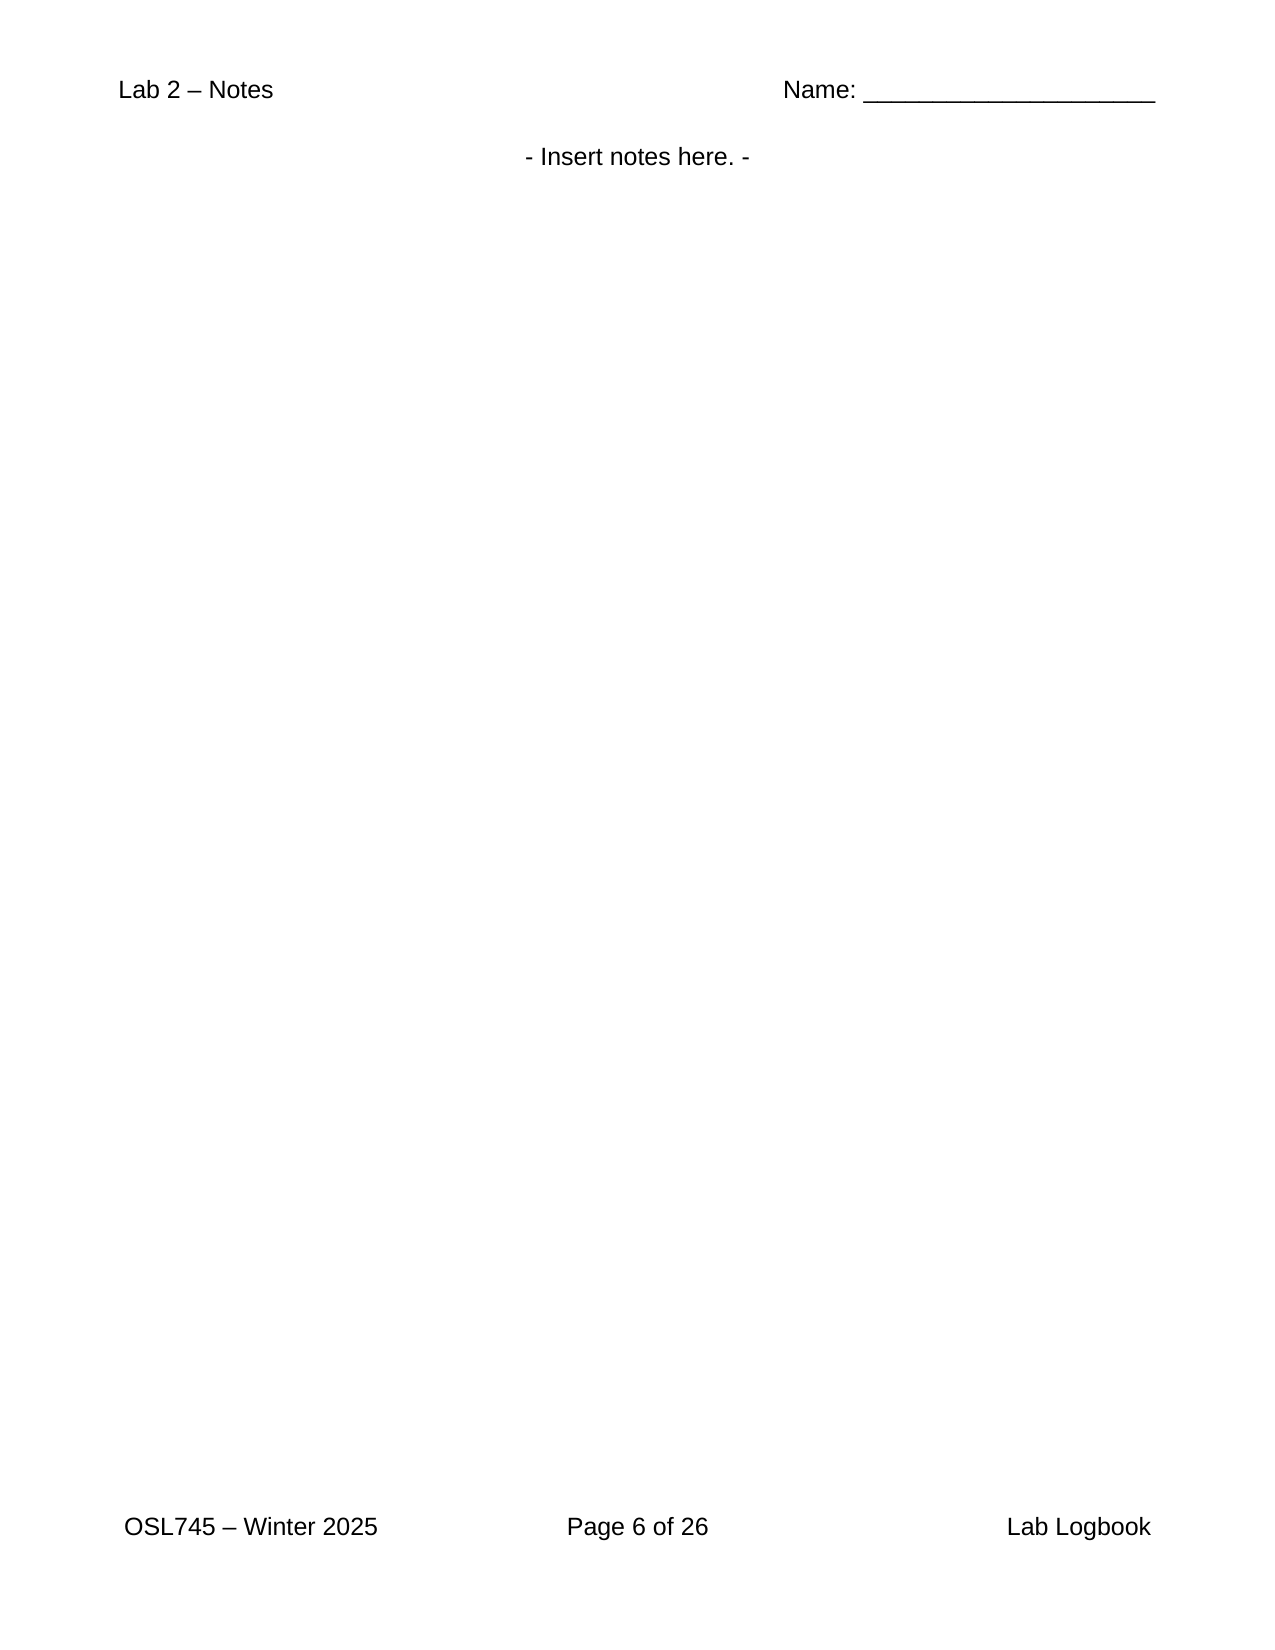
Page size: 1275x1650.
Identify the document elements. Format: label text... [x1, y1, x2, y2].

text - Insert notes here. - [118, 141, 1157, 170]
